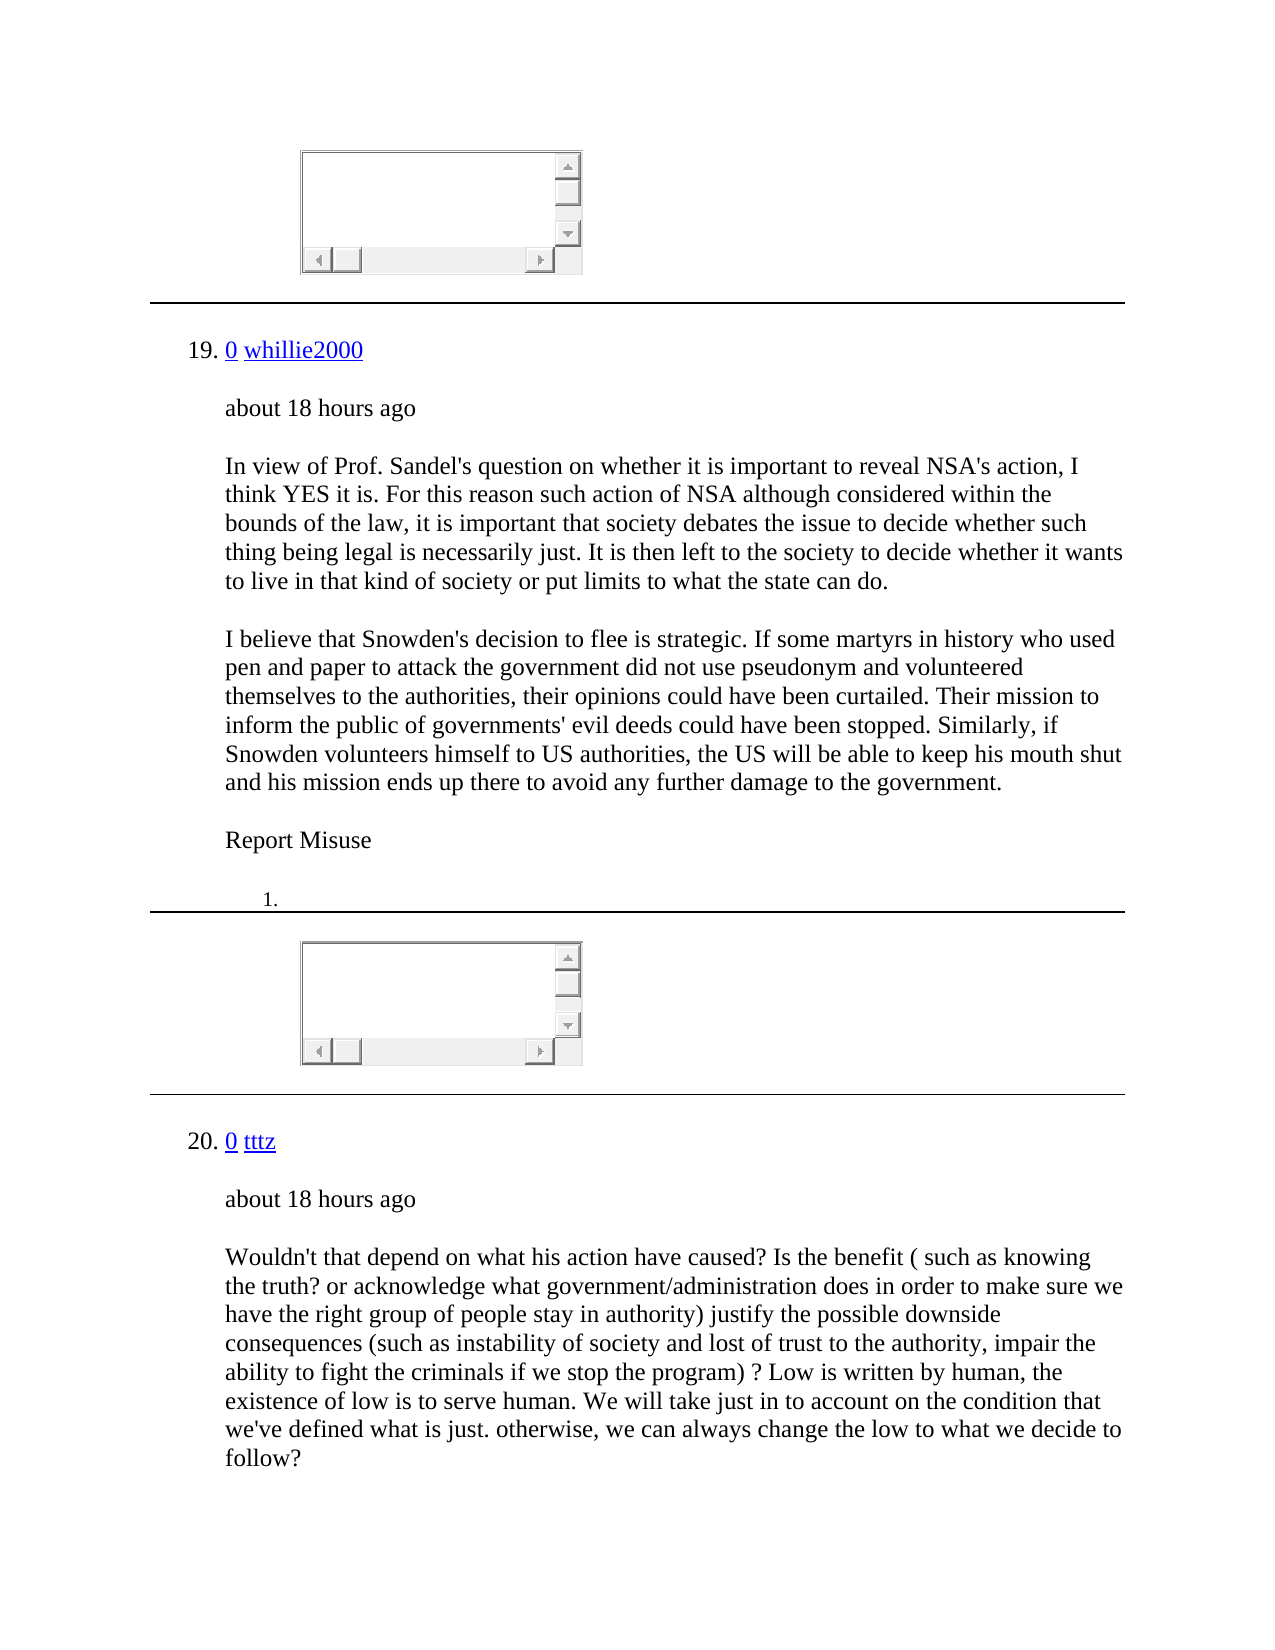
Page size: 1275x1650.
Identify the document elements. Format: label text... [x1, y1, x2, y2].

list 0 tttz [187, 1126, 1125, 1155]
text In view of Prof. Sandel's question on whether it is important to reveal NSA's action, I think YES it is. For this reason such action of NSA although considered within the bounds of the law, it is important that society debates the issue to decide whether such thing being legal is necessarily just. It is then left to the society to decide whether it wants to live in that kind of society or put limits to what the state can do. [225, 451, 1125, 594]
text I believe that Snowden's decision to flee is strategic. If some martyrs in history who used pen and paper to attack the government did not use pseudonym and volunteered themselves to the authorities, their opinions could have been curtailed. Their mission to inform the public of governments' evil deeds could have been stopped. Similarly, if Snowden volunteers himself to US authorities, the US will be able to keep his mouth shut and his mission ends up there to avoid any further damage to the government. [225, 624, 1125, 796]
list 0 whillie2000 [187, 335, 1125, 364]
text Report Misuse [225, 825, 1125, 854]
text about 18 hours ago [225, 1184, 1125, 1213]
text Wouldn't that depend on what his action have caused? Is the benefit ( such as knowing the truth? or acknowledge what government/administration does in order to make sure we have the right group of people stay in authority) justify the possible downside consequences (such as instability of society and lost of trust to the authority, impair the ability to fight the criminals if we stop the program) ? Low is written by human, the existence of low is to serve human. We will take just in to account on the condition that we've defined what is just. otherwise, we can always change the low to what we decide to follow? [225, 1242, 1125, 1472]
text about 18 hours ago [225, 393, 1125, 422]
